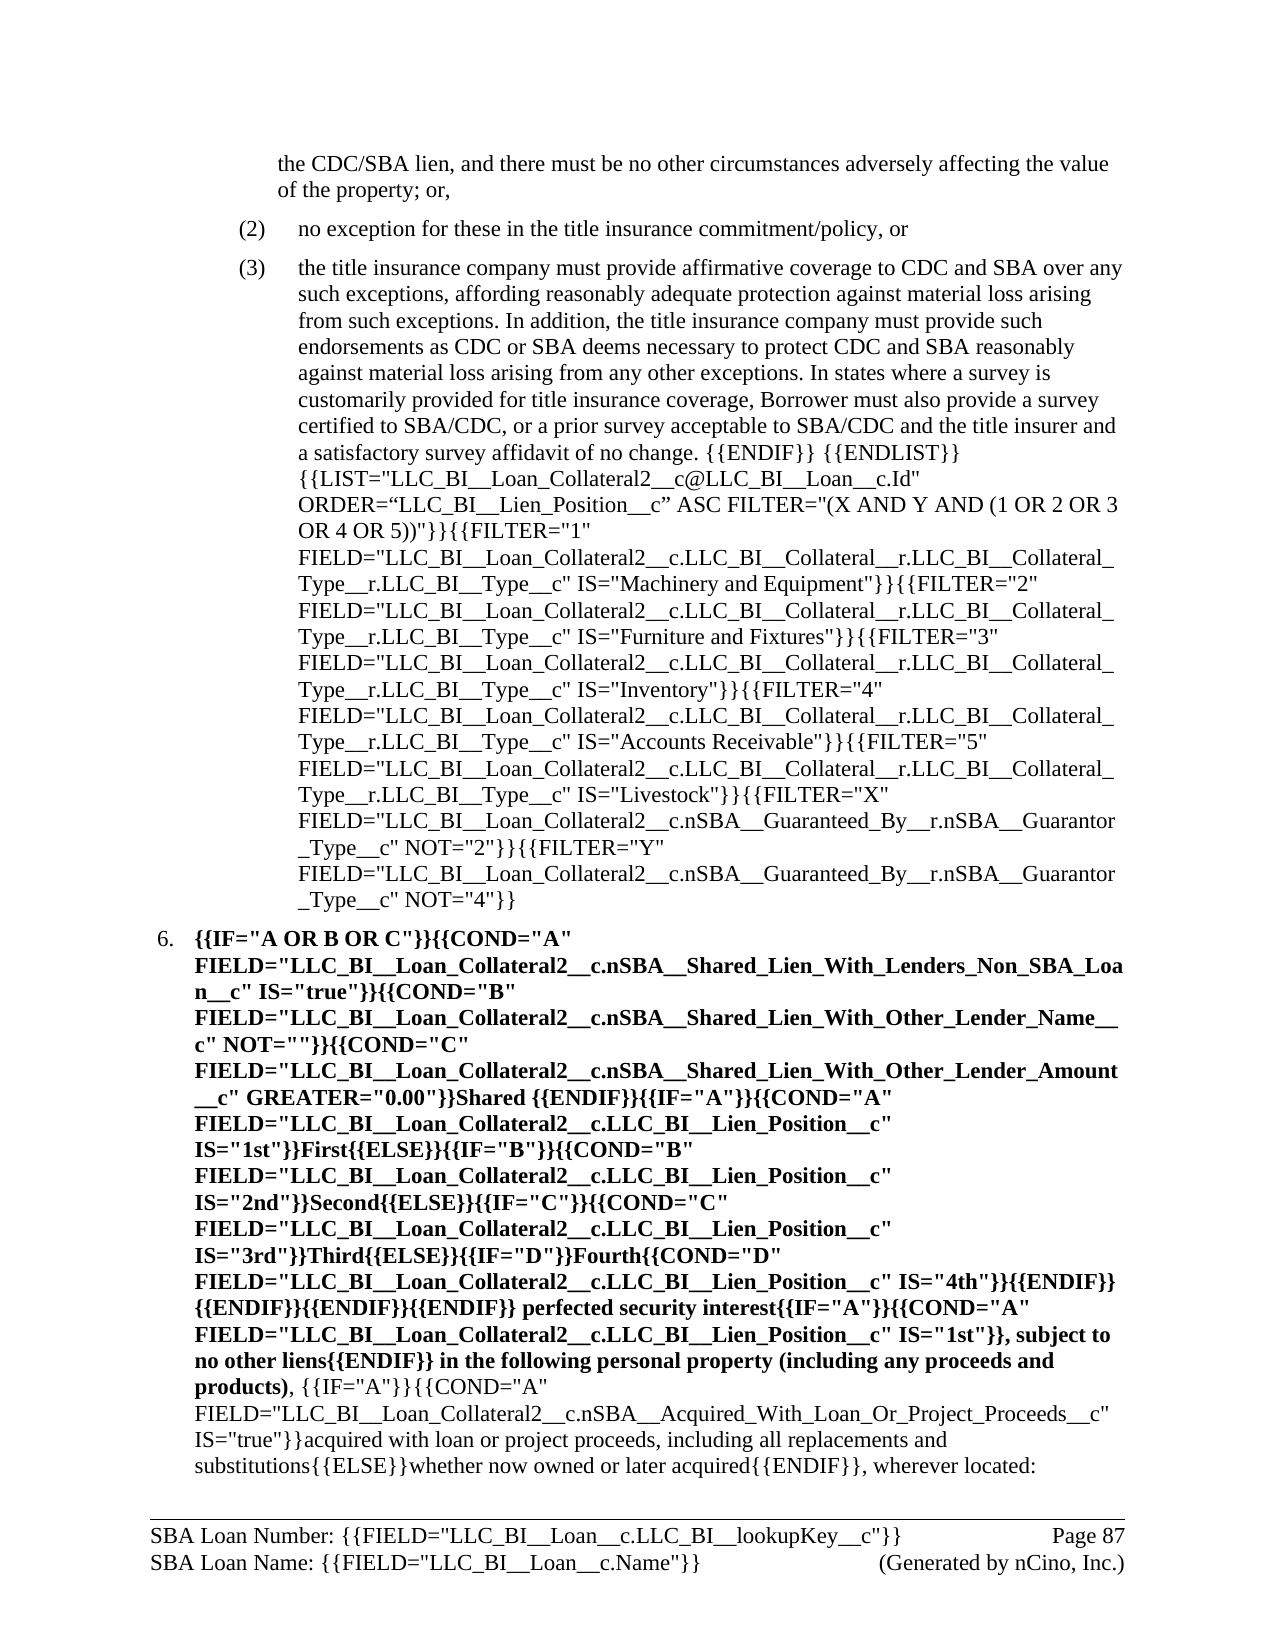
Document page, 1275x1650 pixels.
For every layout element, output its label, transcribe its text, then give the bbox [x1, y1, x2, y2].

list the title insurance company must provide affirmative coverage to CDC and SBA over any such exceptions, affording reasonably adequate protection against material loss arising from such exceptions. In addition, the title insurance company must provide such endorsements as CDC or SBA deems necessary to protect CDC and SBA reasonably against material loss arising from any other exceptions. In states where a survey is customarily provided for title insurance coverage, Borrower must also provide a survey certified to SBA/CDC, or a prior survey acceptable to SBA/CDC and the title insurer and a satisfactory survey affidavit of no change. {{ENDIF}} {{ENDLIST}} {{LIST="LLC_BI__Loan_Collateral2__c@LLC_BI__Loan__c.Id" ORDER=“LLC_BI__Lien_Position__c” ASC FILTER="(X AND Y AND (1 OR 2 OR 3 OR 4 OR 5))"}}{{FILTER="1" FIELD="LLC_BI__Loan_Collateral2__c.LLC_BI__Collateral__r.LLC_BI__Collateral_Type__r.LLC_BI__Type__c" IS="Machinery and Equipment"}}{{FILTER="2" FIELD="LLC_BI__Loan_Collateral2__c.LLC_BI__Collateral__r.LLC_BI__Collateral_Type__r.LLC_BI__Type__c" IS="Furniture and Fixtures"}}{{FILTER="3" FIELD="LLC_BI__Loan_Collateral2__c.LLC_BI__Collateral__r.LLC_BI__Collateral_Type__r.LLC_BI__Type__c" IS="Inventory"}}{{FILTER="4" FIELD="LLC_BI__Loan_Collateral2__c.LLC_BI__Collateral__r.LLC_BI__Collateral_Type__r.LLC_BI__Type__c" IS="Accounts Receivable"}}{{FILTER="5" FIELD="LLC_BI__Loan_Collateral2__c.LLC_BI__Collateral__r.LLC_BI__Collateral_Type__r.LLC_BI__Type__c" IS="Livestock"}}{{FILTER="X" FIELD="LLC_BI__Loan_Collateral2__c.nSBA__Guaranteed_By__r.nSBA__Guarantor_Type__c" NOT="2"}}{{FILTER="Y" FIELD="LLC_BI__Loan_Collateral2__c.nSBA__Guaranteed_By__r.nSBA__Guarantor_Type__c" NOT="4"}} [239, 254, 1125, 913]
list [157, 925, 1125, 1479]
list no exception for these in the title insurance commitment/policy, or [239, 215, 1125, 242]
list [240, 150, 1125, 203]
